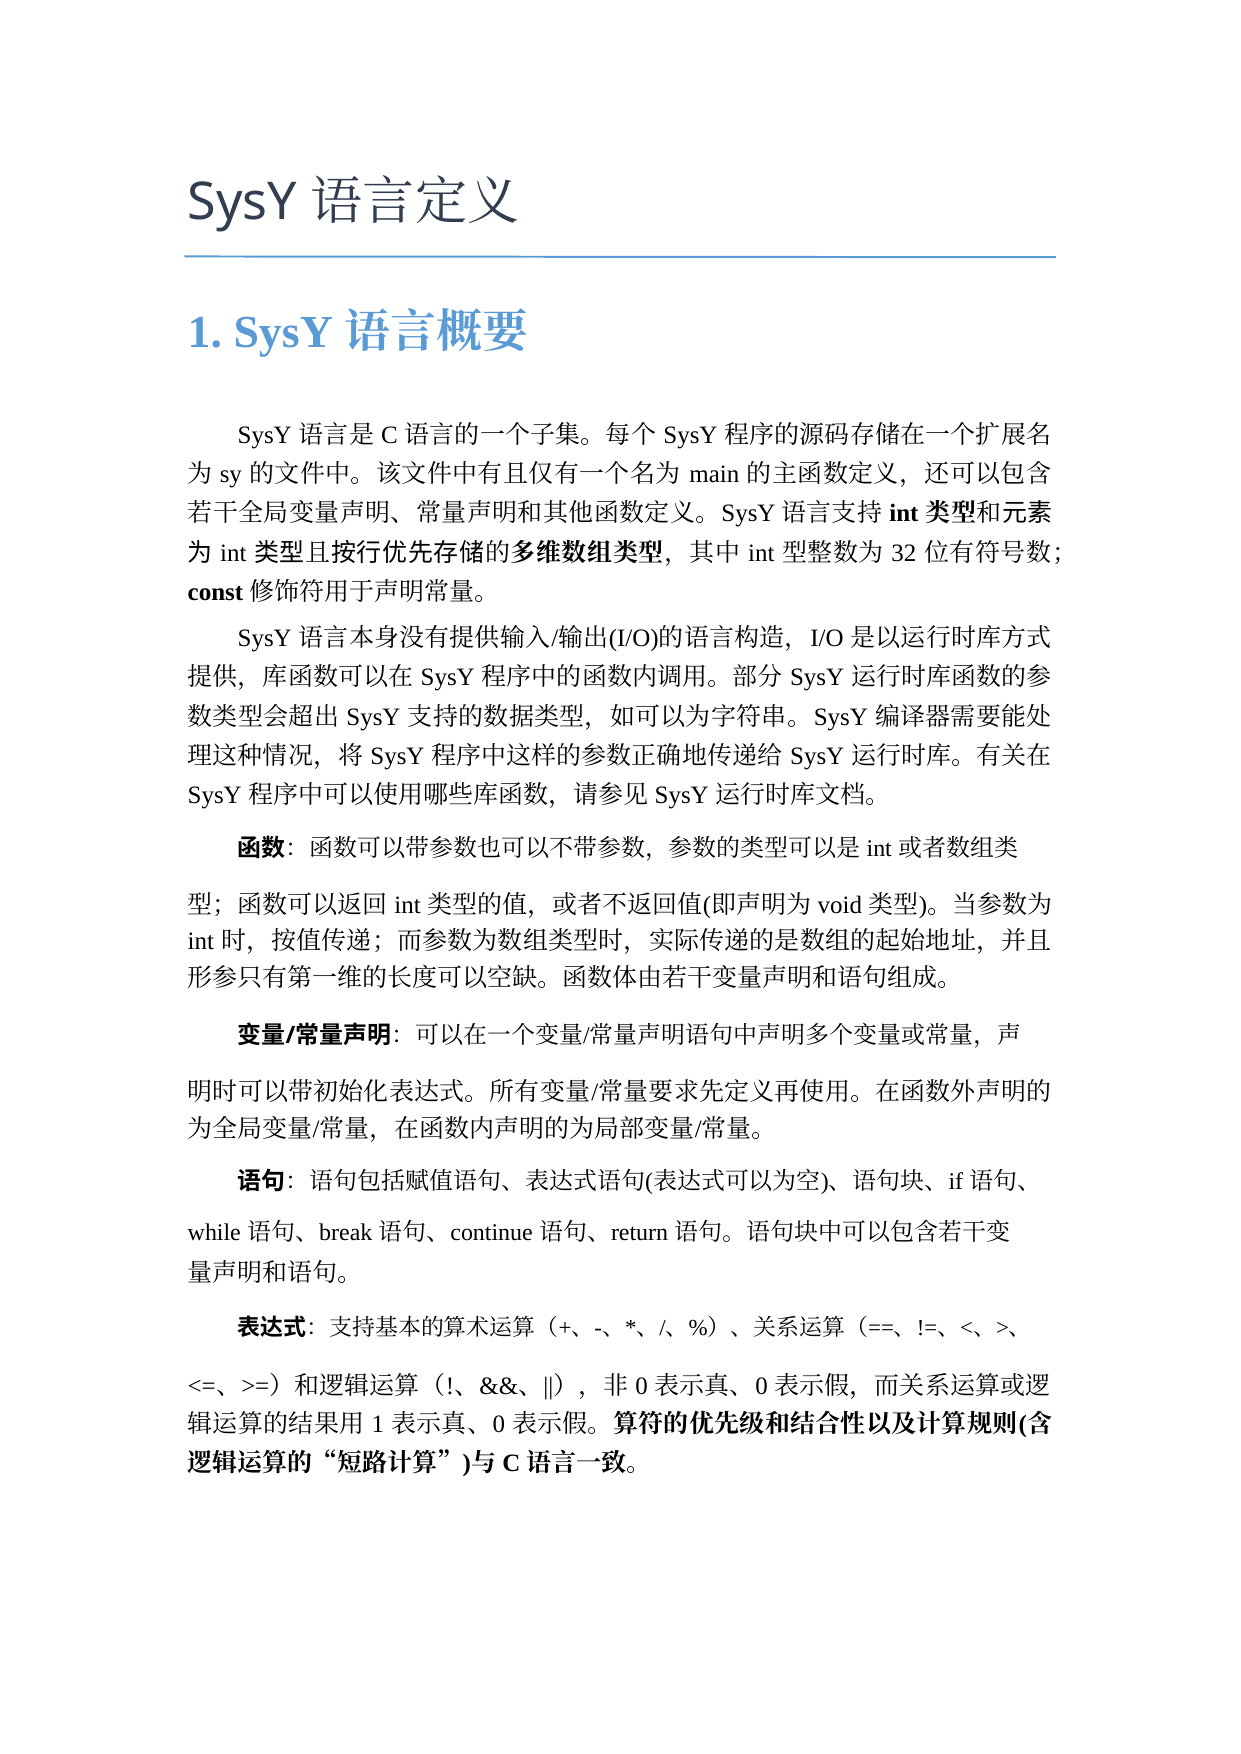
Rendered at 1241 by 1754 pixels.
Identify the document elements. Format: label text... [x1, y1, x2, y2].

text 语句：语句包括赋值语句、表达式语句(表达式可以为空)、语句块、if 语句、 [237, 1164, 1090, 1196]
text 量声明和语句。 [187, 1258, 1090, 1287]
text SysY 语言是 C 语言的一个子集。每个 SysY 程序的源码存储在一个扩展名为 sy 的文件中。该文件中有且仅有一个名为 main 的主函数定义，还可以包含若干全局变量声明、常量声明和其他函数定义。SysY语言支持 int 类型和元素为 int 类型且按行优先存储的多维数组类型，其中 int 型整数为 32 位有符号数；const 修饰符用于声明常量。 [187, 412, 1052, 608]
text 变量/常量声明：可以在一个变量/常量声明语句中声明多个变量或常量，声 [237, 1018, 1090, 1050]
text SysY 语言本身没有提供输入/输出(I/O)的语言构造，I/O 是以运行时库方式提供，库函数可以在 SysY 程序中的函数内调用。部分 SysY 运行时库函数的参数类型会超出 SysY 支持的数据类型，如可以为字符串。SysY 编译器需要能处理这种情况，将 SysY 程序中这样的参数正确地传递给 SysY 运行时库。有关在 SysY 程序中可以使用哪些库函数，请参见 SysY 运行时库文档。 [187, 615, 1052, 811]
text SysY 语言定义 [187, 167, 1090, 233]
text 1. SysY 语言概要 [187, 303, 1090, 358]
text 型；函数可以返回 int 类型的值，或者不返回值(即声明为 void 类型)。当参数为 int 时，按值传递；而参数为数组类型时，实际传递的是数组的起始地址，并且形参只有第一维的长度可以空缺。函数体由若干变量声明和语句组成。 [187, 884, 1052, 994]
text 明时可以带初始化表达式。所有变量/常量要求先定义再使用。在函数外声明的为全局变量/常量，在函数内声明的为局部变量/常量。 [187, 1071, 1052, 1144]
text while 语句、break 语句、continue 语句、return 语句。语句块中可以包含若干变 [187, 1217, 1090, 1246]
text 表达式：支持基本的算术运算（+、-、*、/、%）、关系运算（==、!=、<、>、 [237, 1311, 1090, 1341]
text 函数：函数可以带参数也可以不带参数，参数的类型可以是 int 或者数组类 [237, 831, 1090, 863]
text <=、>=）和逻辑运算（!、&&、||），非 0 表示真、0 表示假，而关系运算或逻辑运算的结果用 1 表示真、0 表示假。算符的优先级和结合性以及计算规则(含逻辑运算的“短路计算”)与 C 语言一致。 [187, 1363, 1052, 1479]
